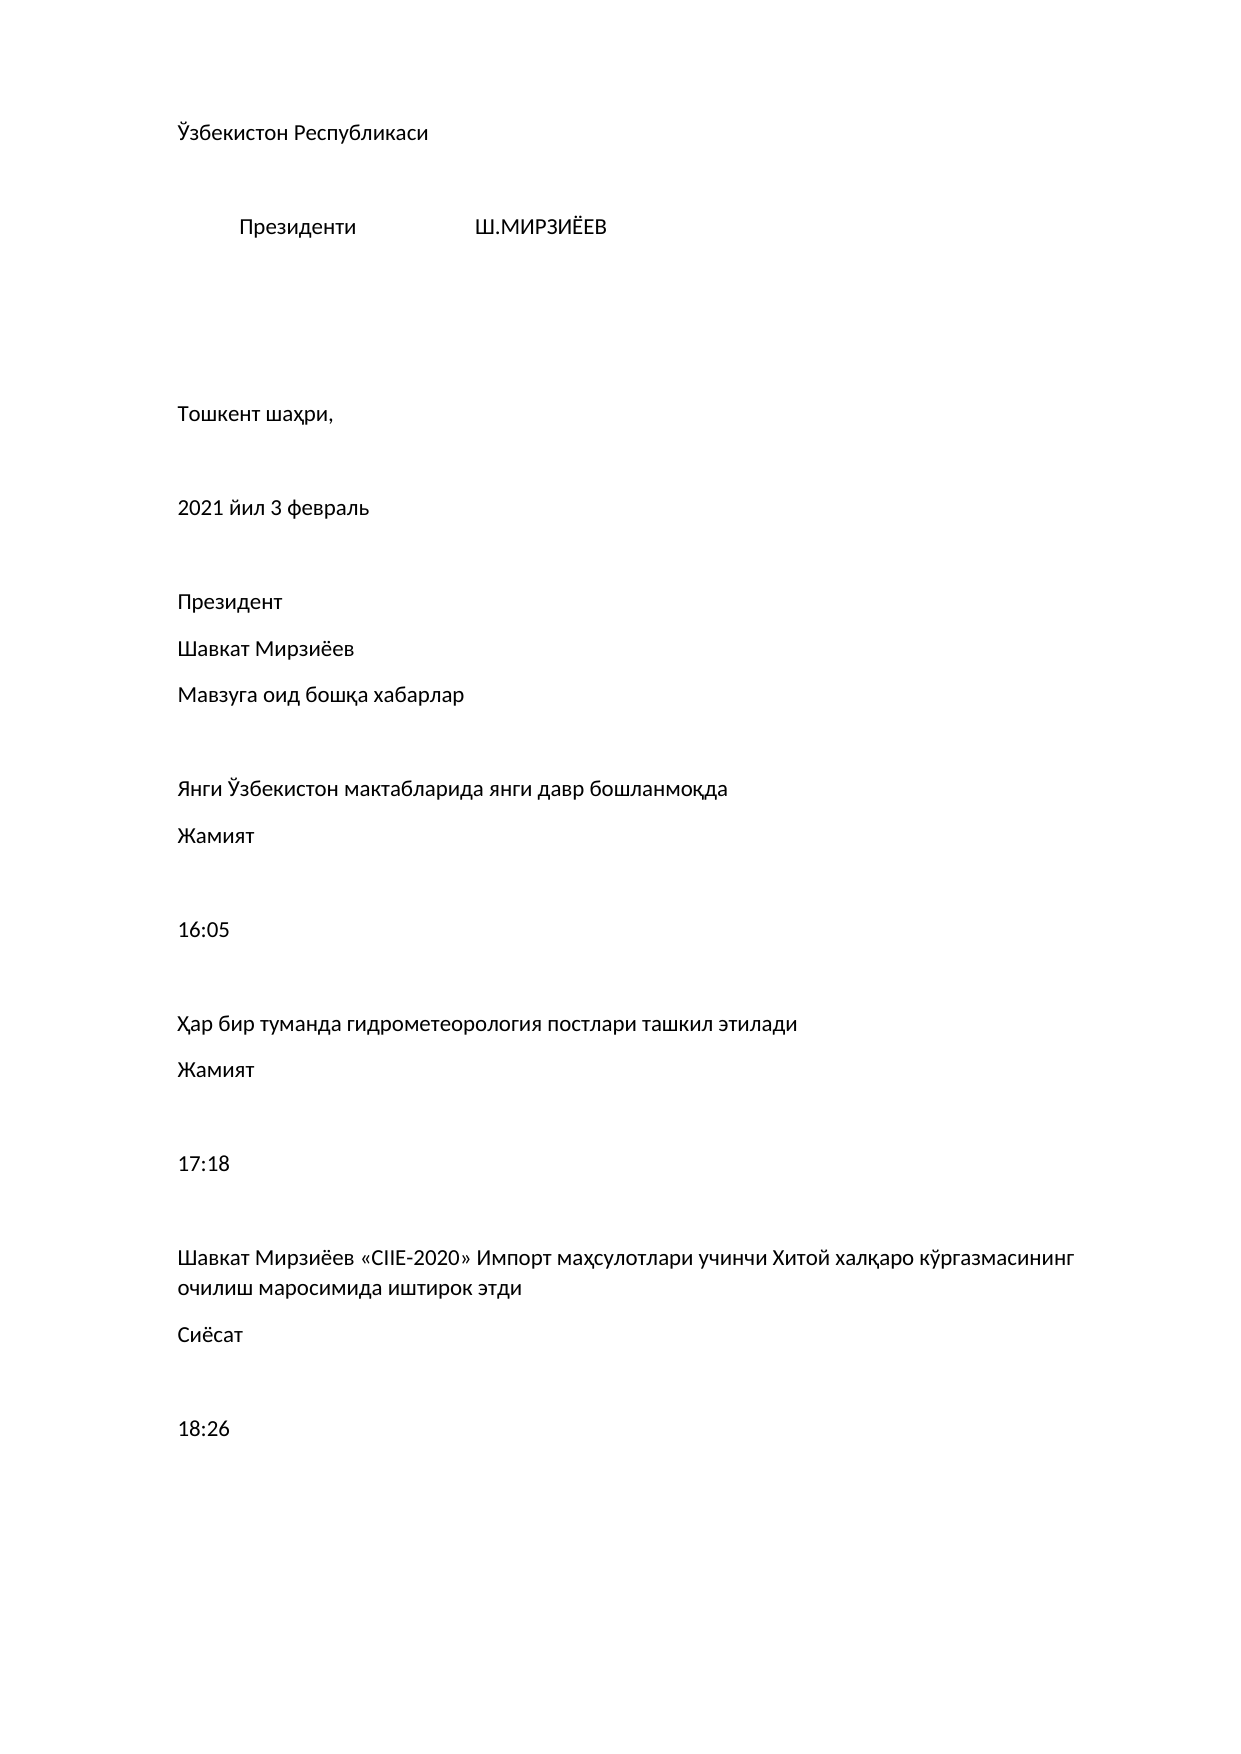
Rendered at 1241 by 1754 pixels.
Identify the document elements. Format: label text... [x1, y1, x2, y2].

text Ҳар бир туманда гидрометеорология постлари ташкил этилади [177, 1009, 1152, 1037]
text Жамият [177, 1056, 1152, 1084]
text Янги Ўзбекистон мактабларида янги давр бошланмоқда [177, 774, 1152, 802]
text 16:05 [177, 915, 1152, 943]
text Тошкент шаҳри, [177, 399, 1152, 427]
text 17:18 [177, 1149, 1152, 1177]
text Президент [177, 587, 1152, 615]
text Сиёсат [177, 1320, 1152, 1348]
text 2021 йил 3 февраль [177, 493, 1152, 521]
text Шавкат Мирзиёев «CIIE-2020» Импорт маҳсулотлари учинчи Хитой халқаро кўргазмасининг очилиш маросимида иштирок этди [177, 1243, 1152, 1301]
text Президенти Ш.МИРЗИЁЕВ [177, 212, 1152, 240]
text Шавкат Мирзиёев [177, 634, 1152, 662]
text Ўзбекистон Республикаси [177, 118, 1152, 146]
text Мавзуга оид бошқа хабарлар [177, 681, 1152, 709]
text 18:26 [177, 1414, 1152, 1442]
text Жамият [177, 821, 1152, 849]
